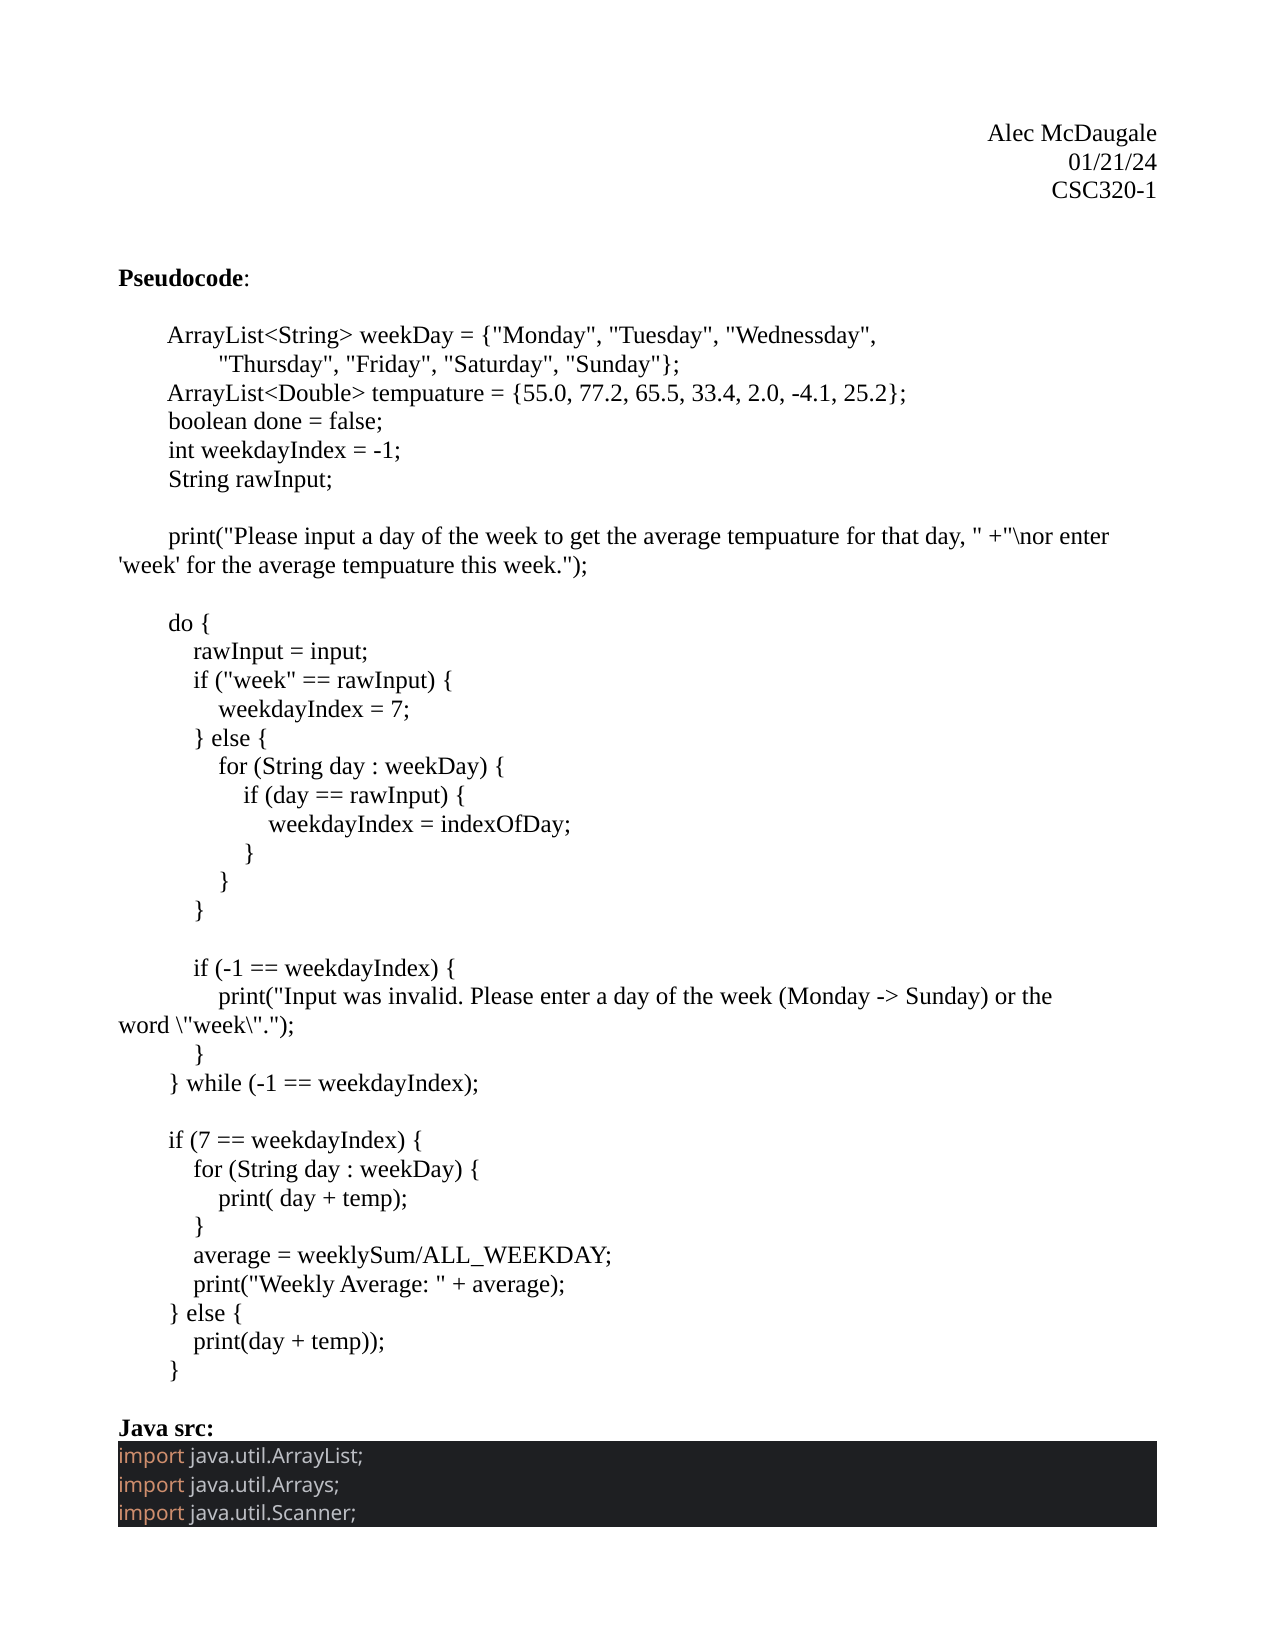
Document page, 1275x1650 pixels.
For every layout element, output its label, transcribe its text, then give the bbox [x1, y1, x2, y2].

text } [118, 1039, 1157, 1068]
text } [118, 1355, 1157, 1384]
text ArrayList<String> weekDay = {"Monday", "Tuesday", "Wednessday", [118, 320, 1157, 349]
text Java src: [118, 1413, 1157, 1441]
text } [118, 895, 1157, 924]
text print("Input was invalid. Please enter a day of the week (Monday -> Sunday) or the word \"week\"."); [118, 981, 1157, 1039]
text } else { [118, 1298, 1157, 1326]
text rawInput = input; [118, 636, 1157, 665]
text } while (-1 == weekdayIndex); [118, 1068, 1157, 1096]
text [118, 1441, 1157, 1527]
text int weekdayIndex = -1; [118, 435, 1157, 464]
text ArrayList<Double> tempuature = {55.0, 77.2, 65.5, 33.4, 2.0, -4.1, 25.2}; [118, 378, 1157, 406]
text "Thursday", "Friday", "Saturday", "Sunday"}; [118, 349, 1157, 378]
text print("Weekly Average: " + average); [118, 1269, 1157, 1298]
text do { [118, 608, 1157, 636]
text String rawInput; [118, 464, 1157, 493]
text average = weeklySum/ALL_WEEKDAY; [118, 1240, 1157, 1269]
text } [118, 866, 1157, 895]
text weekdayIndex = indexOfDay; [118, 809, 1157, 838]
text print(day + temp)); [118, 1326, 1157, 1355]
text for (String day : weekDay) { [118, 751, 1157, 780]
text print("Please input a day of the week to get the average tempuature for that day, " +"\nor enter 'week' for the average tempuature this week."); [118, 521, 1157, 579]
text Pseudocode: [118, 263, 1157, 291]
text print( day + temp); [118, 1183, 1157, 1211]
text } else { [118, 723, 1157, 751]
text } [118, 838, 1157, 866]
text if (day == rawInput) { [118, 780, 1157, 809]
text if ("week" == rawInput) { [118, 665, 1157, 694]
text weekdayIndex = 7; [118, 694, 1157, 723]
text boolean done = false; [118, 406, 1157, 435]
text } [118, 1211, 1157, 1240]
text if (7 == weekdayIndex) { [118, 1125, 1157, 1154]
text if (-1 == weekdayIndex) { [118, 953, 1157, 981]
text for (String day : weekDay) { [118, 1154, 1157, 1183]
